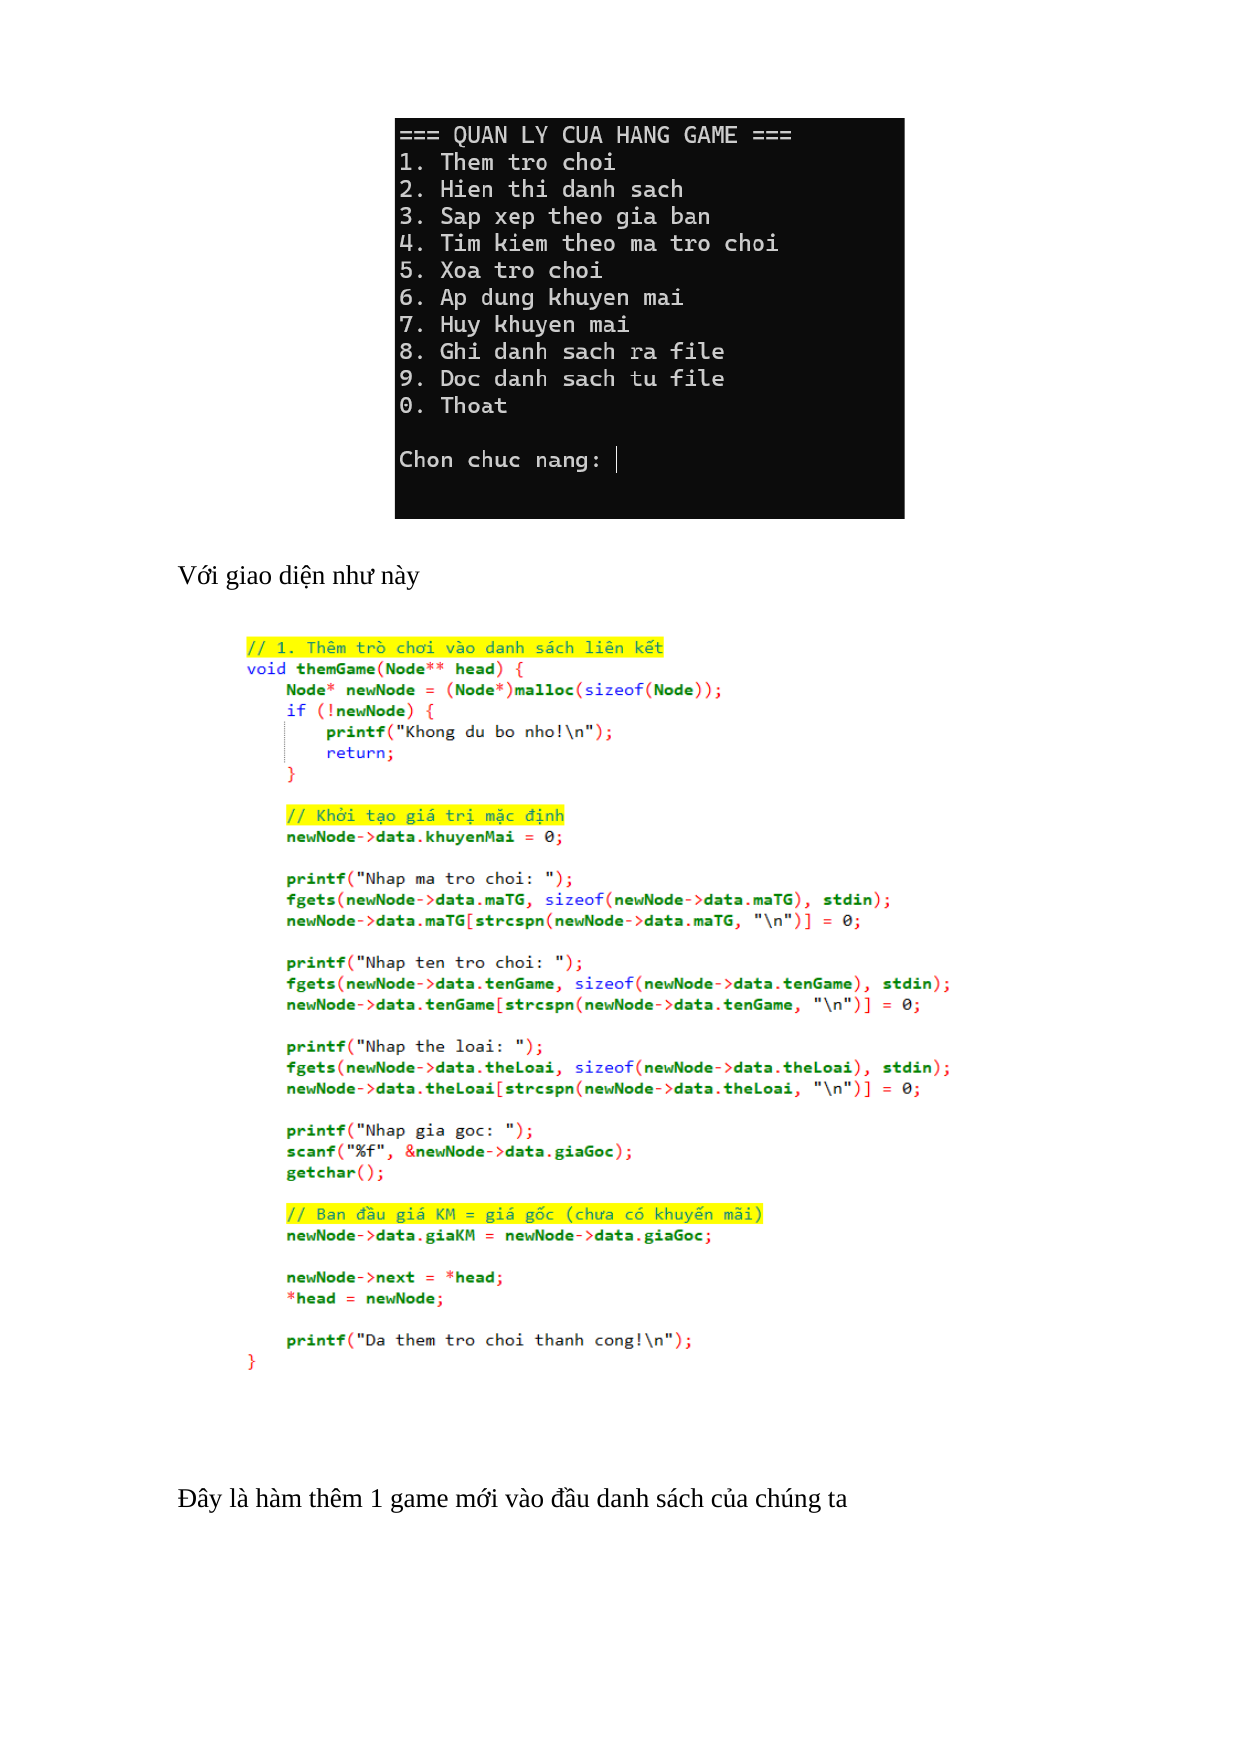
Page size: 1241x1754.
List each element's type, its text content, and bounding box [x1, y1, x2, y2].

picture [241, 630, 1059, 1372]
text Với giao diện như này [177, 559, 1122, 590]
text Đây là hàm thêm 1 game mới vào đầu danh sách của chúng ta [177, 1483, 1122, 1514]
picture [394, 118, 905, 519]
